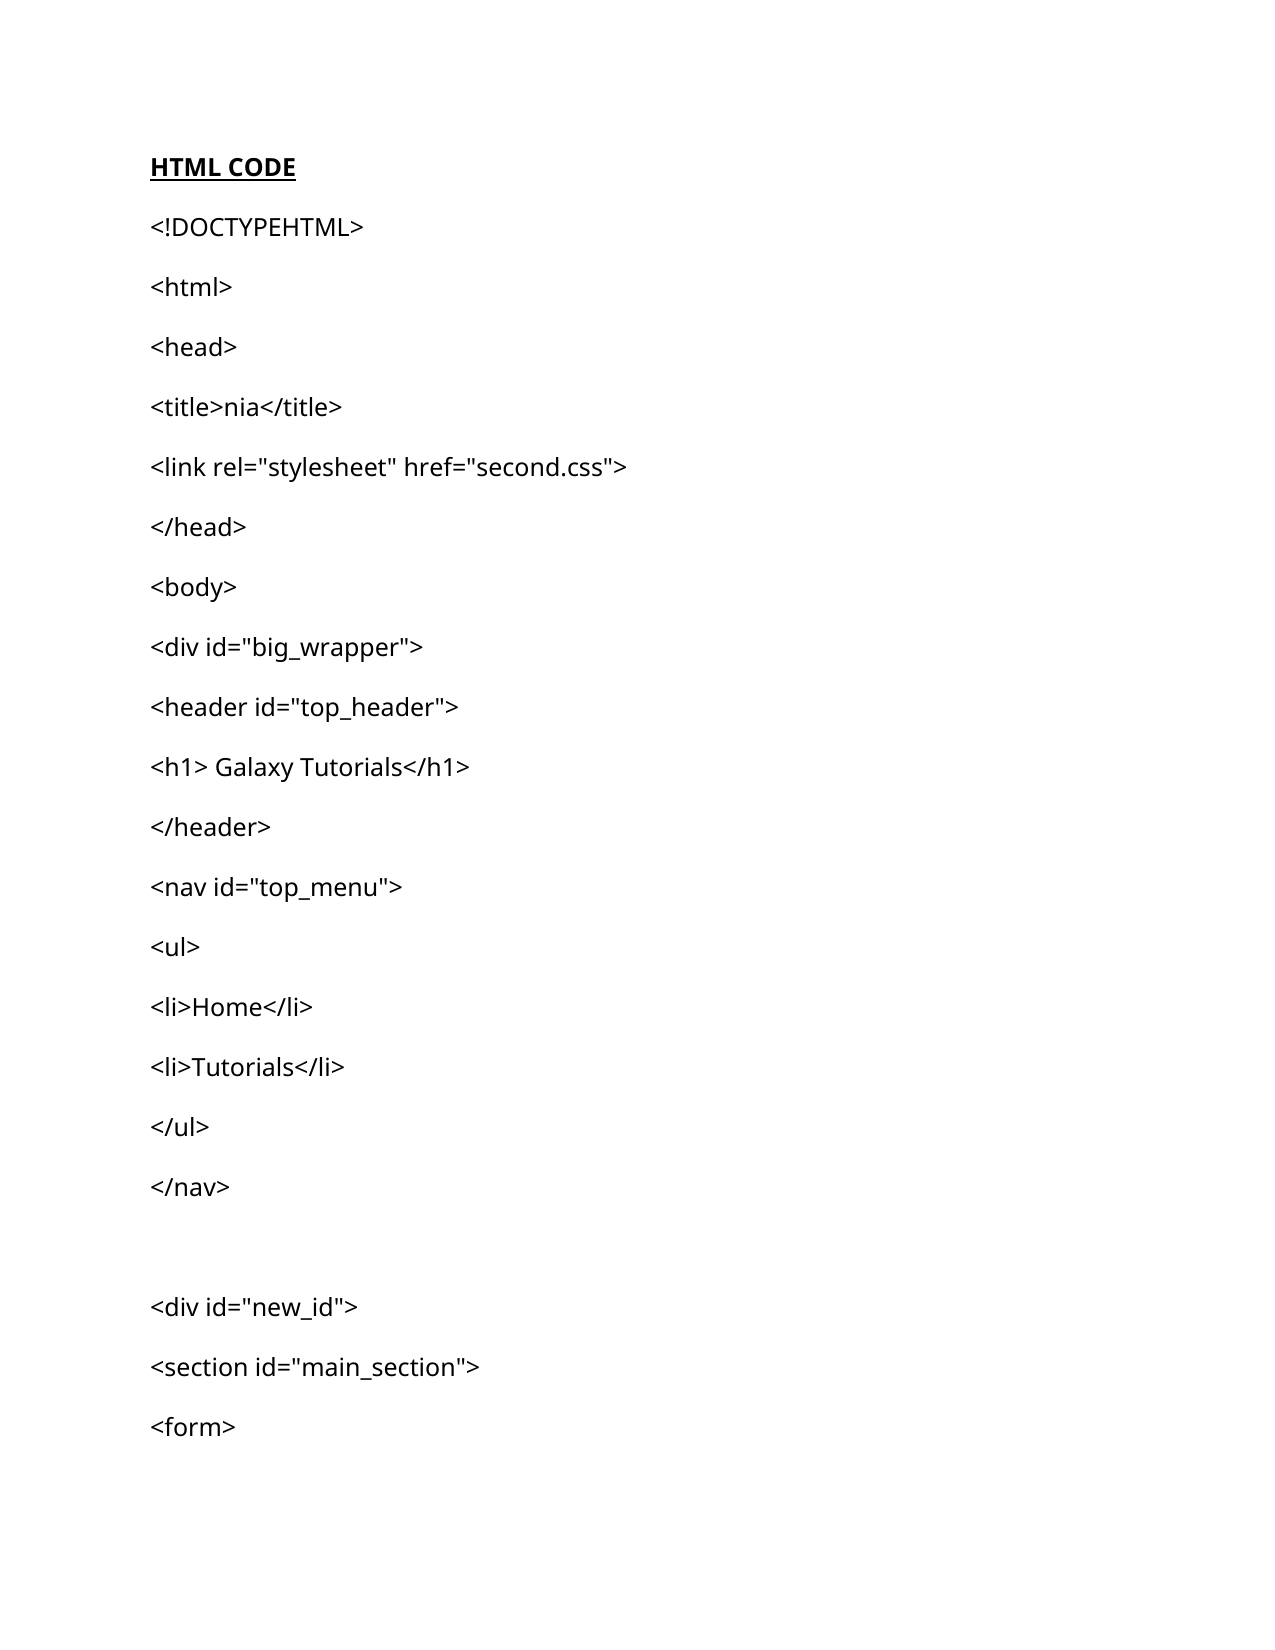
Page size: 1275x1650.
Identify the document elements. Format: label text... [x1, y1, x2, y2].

text <ul> [150, 930, 1125, 964]
text HTML CODE [150, 150, 1125, 184]
text <div id="big_wrapper"> [150, 630, 1125, 664]
text <section id="main_section"> [150, 1350, 1125, 1384]
text <!DOCTYPEHTML> [150, 210, 1125, 244]
text <html> [150, 270, 1125, 304]
text <body> [150, 570, 1125, 604]
text <nav id="top_menu"> [150, 870, 1125, 904]
text <link rel="stylesheet" href="second.css"> [150, 450, 1125, 484]
text <title>nia</title> [150, 390, 1125, 424]
text <li>Tutorials</li> [150, 1050, 1125, 1084]
text <h1> Galaxy Tutorials</h1> [150, 750, 1125, 784]
text <head> [150, 330, 1125, 364]
text <form> [150, 1410, 1125, 1444]
text <header id="top_header"> [150, 690, 1125, 724]
text <li>Home</li> [150, 990, 1125, 1024]
text </header> [150, 810, 1125, 844]
text <div id="new_id"> [150, 1290, 1125, 1324]
text </head> [150, 510, 1125, 544]
text </ul> [150, 1110, 1125, 1144]
text </nav> [150, 1170, 1125, 1204]
